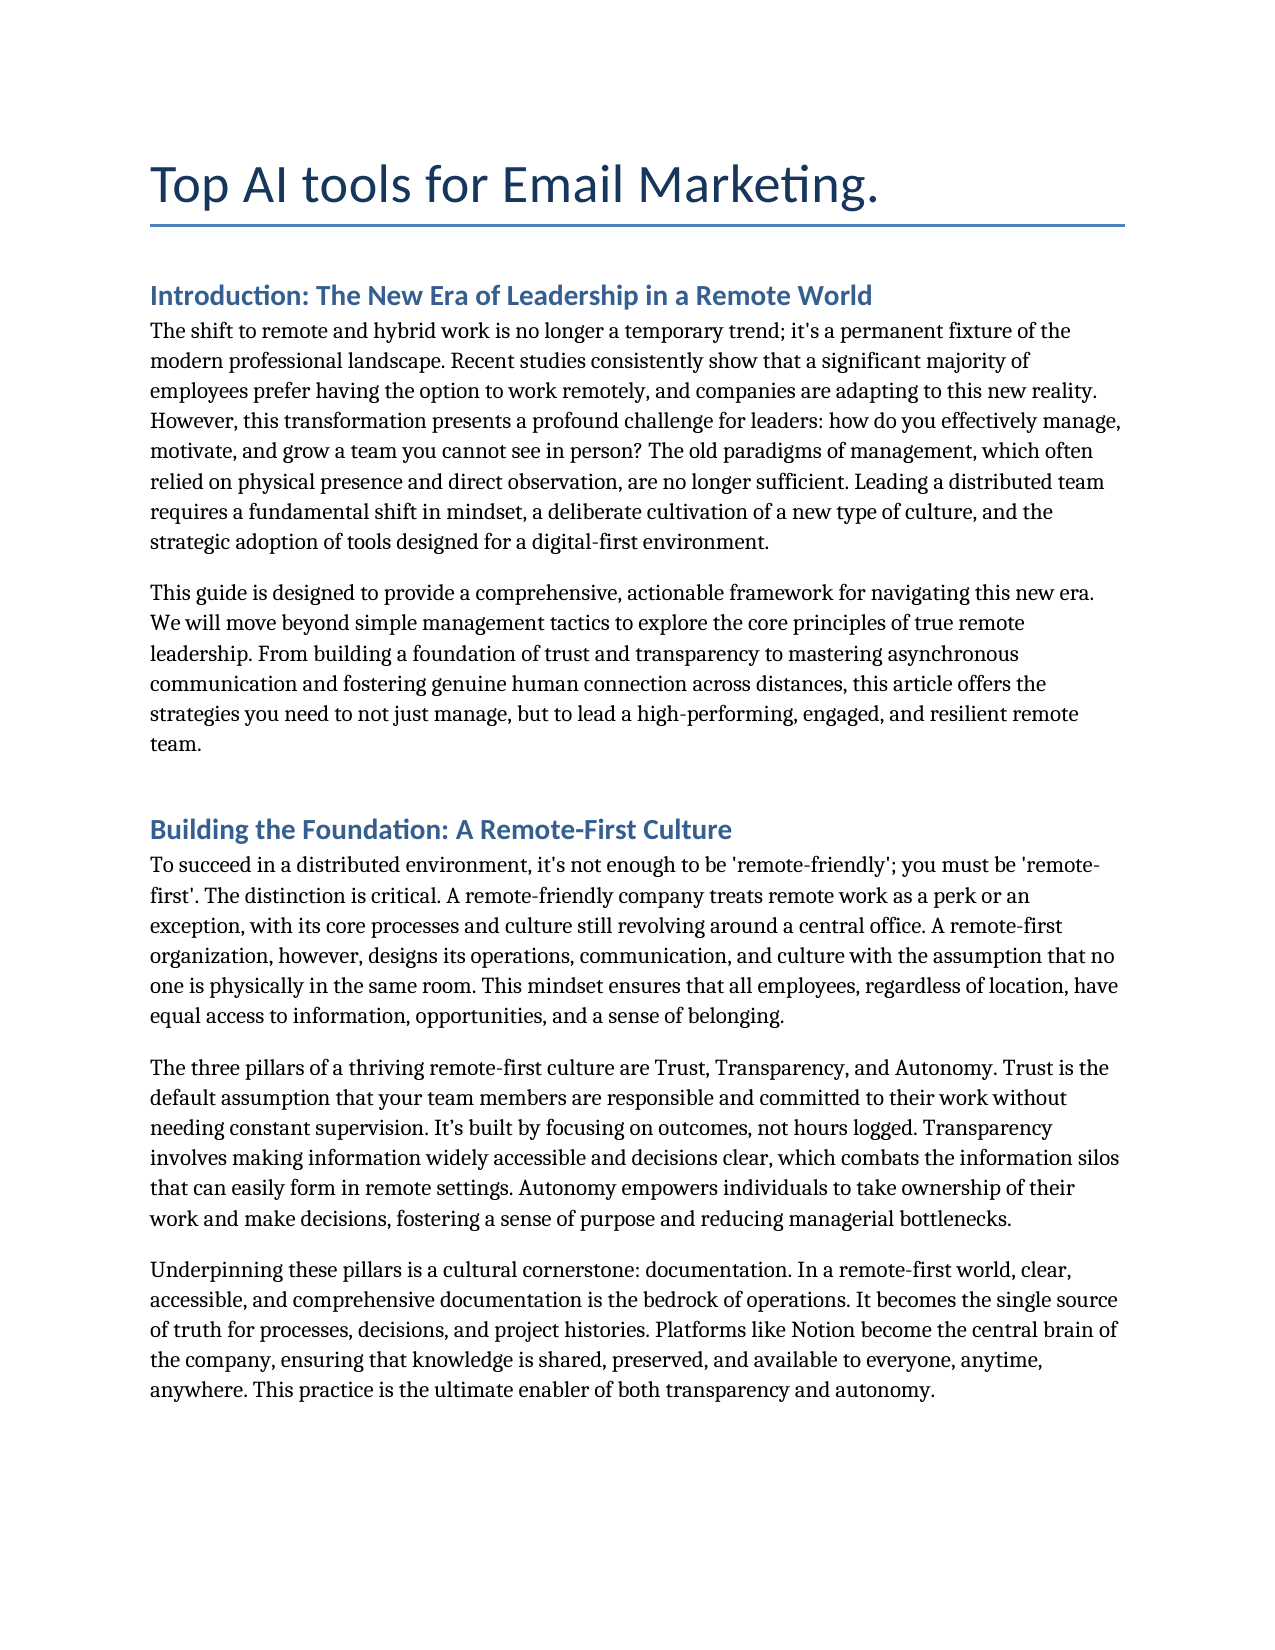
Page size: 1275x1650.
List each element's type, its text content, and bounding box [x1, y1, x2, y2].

subtitle Introduction: The New Era of Leadership in a Remote World [150, 277, 1125, 312]
title Top AI tools for Email Marketing. [150, 150, 1125, 224]
text The shift to remote and hybrid work is no longer a temporary trend; it's a permanent fixture of the modern professional landscape. Recent studies consistently show that a significant majority of employees prefer having the option to work remotely, and companies are adapting to this new reality. However, this transformation presents a profound challenge for leaders: how do you effectively manage, motivate, and grow a team you cannot see in person? The old paradigms of management, which often relied on physical presence and direct observation, are no longer sufficient. Leading a distributed team requires a fundamental shift in mindset, a deliberate cultivation of a new type of culture, and the strategic adoption of tools designed for a digital-first environment. [150, 317, 1125, 555]
text To succeed in a distributed environment, it's not enough to be 'remote-friendly'; you must be 'remote-first'. The distinction is critical. A remote-friendly company treats remote work as a perk or an exception, with its core processes and culture still revolving around a central office. A remote-first organization, however, designs its operations, communication, and culture with the assumption that no one is physically in the same room. This mindset ensures that all employees, regardless of location, have equal access to information, opportunities, and a sense of belonging. [150, 852, 1125, 1029]
text This guide is designed to provide a comprehensive, actionable framework for navigating this new era. We will move beyond simple management tactics to explore the core principles of true remote leadership. From building a foundation of trust and transparency to mastering asynchronous communication and fostering genuine human connection across distances, this article offers the strategies you need to not just manage, but to lead a high-performing, engaged, and resilient remote team. [150, 580, 1125, 757]
text Underpinning these pillars is a cultural cornerstone: documentation. In a remote-first world, clear, accessible, and comprehensive documentation is the bedrock of operations. It becomes the single source of truth for processes, decisions, and project histories. Platforms like Notion become the central brain of the company, ensuring that knowledge is shared, preserved, and available to everyone, anytime, anywhere. This practice is the ultimate enabler of both transparency and autonomy. [150, 1256, 1125, 1403]
subtitle Building the Foundation: A Remote-First Culture [150, 811, 1125, 847]
text The three pillars of a thriving remote-first culture are Trust, Transparency, and Autonomy. Trust is the default assumption that your team members are responsible and committed to their work without needing constant supervision. It’s built by focusing on outcomes, not hours logged. Transparency involves making information widely accessible and decisions clear, which combats the information silos that can easily form in remote settings. Autonomy empowers individuals to take ownership of their work and make decisions, fostering a sense of purpose and reducing managerial bottlenecks. [150, 1054, 1125, 1232]
